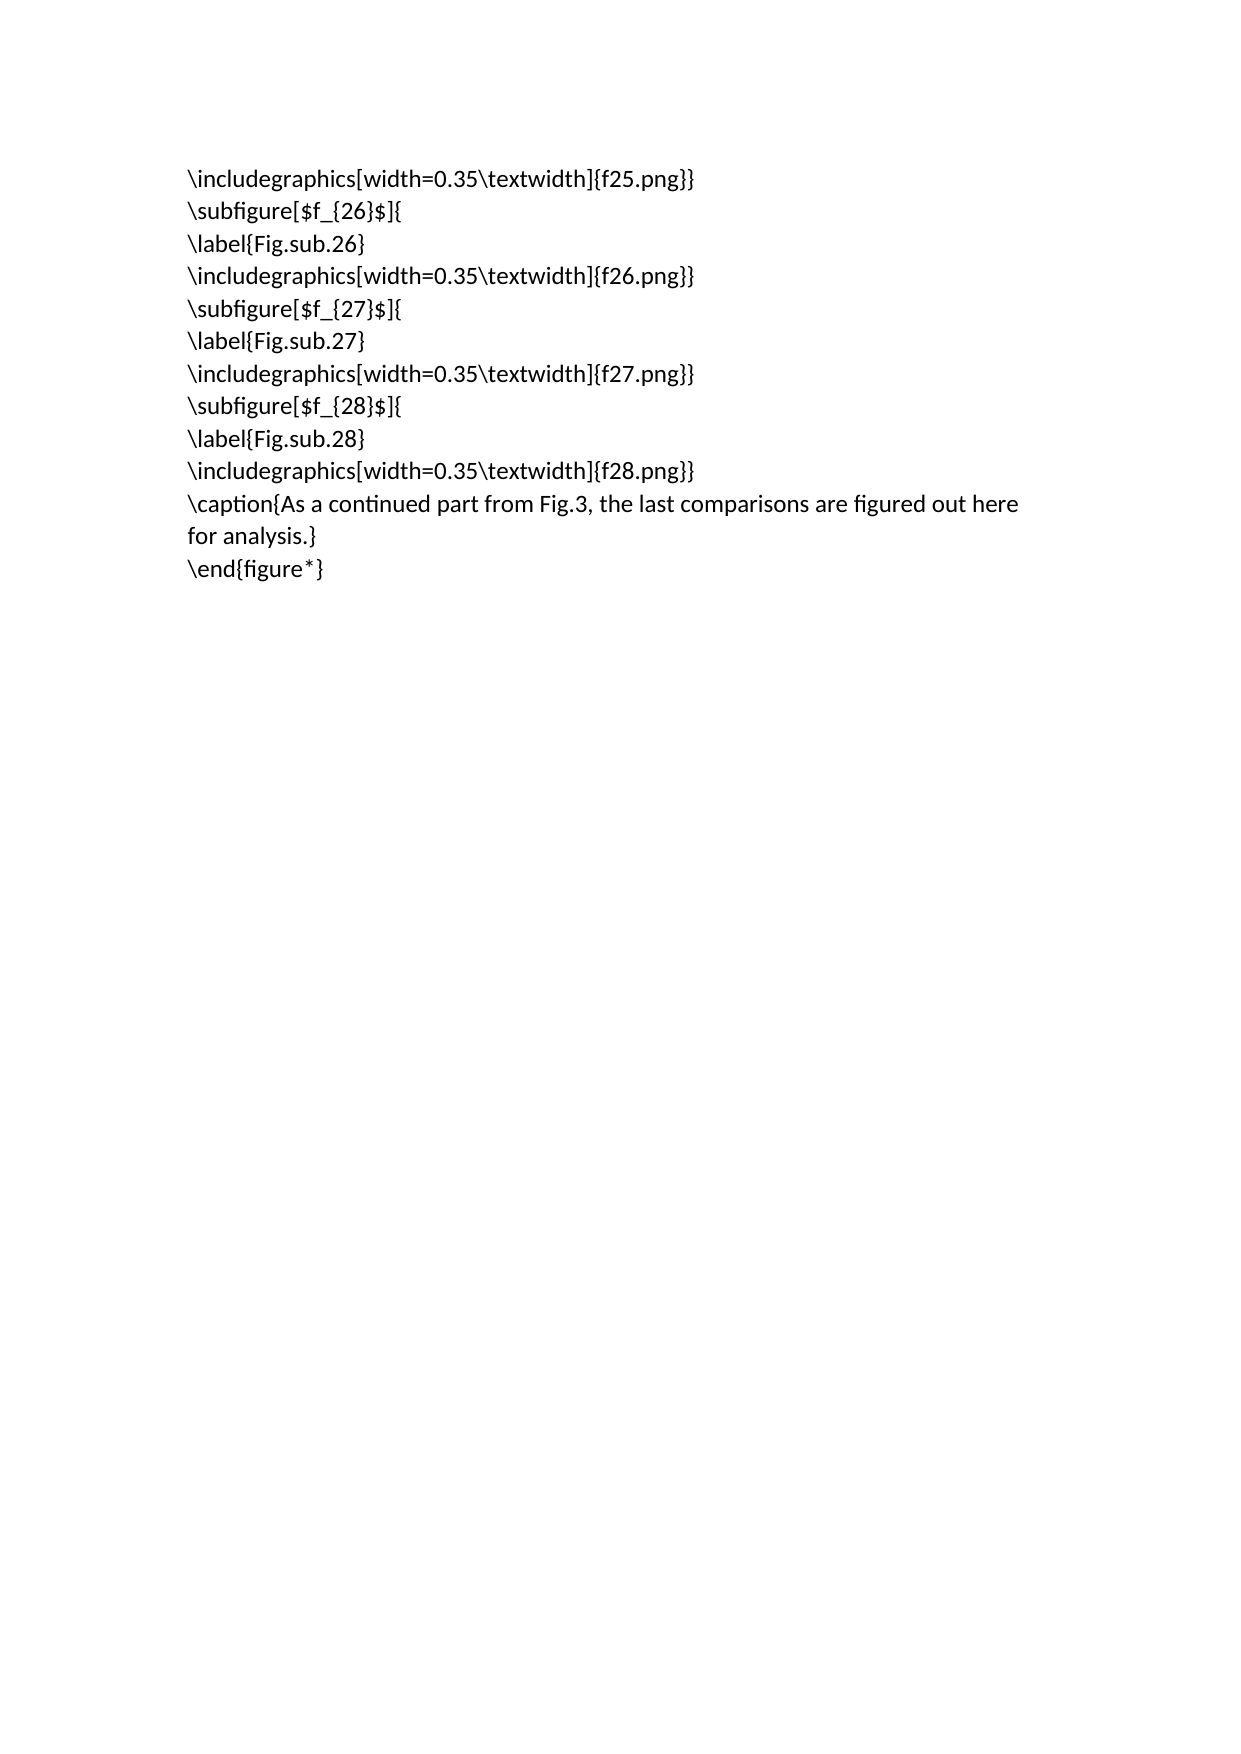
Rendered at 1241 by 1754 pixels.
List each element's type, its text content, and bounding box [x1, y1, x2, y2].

text \caption{As a continued part from Fig.3, the last comparisons are figured out here for analysis.} [187, 487, 1053, 552]
text \includegraphics[width=0.35\textwidth]{f26.png}} [187, 259, 1053, 292]
text \subfigure[$f_{28}$]{ [187, 389, 1053, 422]
text \includegraphics[width=0.35\textwidth]{f25.png}} [187, 162, 1053, 194]
text \label{Fig.sub.26} [187, 227, 1053, 259]
text \includegraphics[width=0.35\textwidth]{f28.png}} [187, 454, 1053, 487]
text \subfigure[$f_{27}$]{ [187, 292, 1053, 324]
text \end{figure*} [187, 552, 1053, 584]
text \label{Fig.sub.27} [187, 324, 1053, 357]
text \label{Fig.sub.28} [187, 422, 1053, 454]
text \includegraphics[width=0.35\textwidth]{f27.png}} [187, 357, 1053, 389]
text \subfigure[$f_{26}$]{ [187, 194, 1053, 227]
